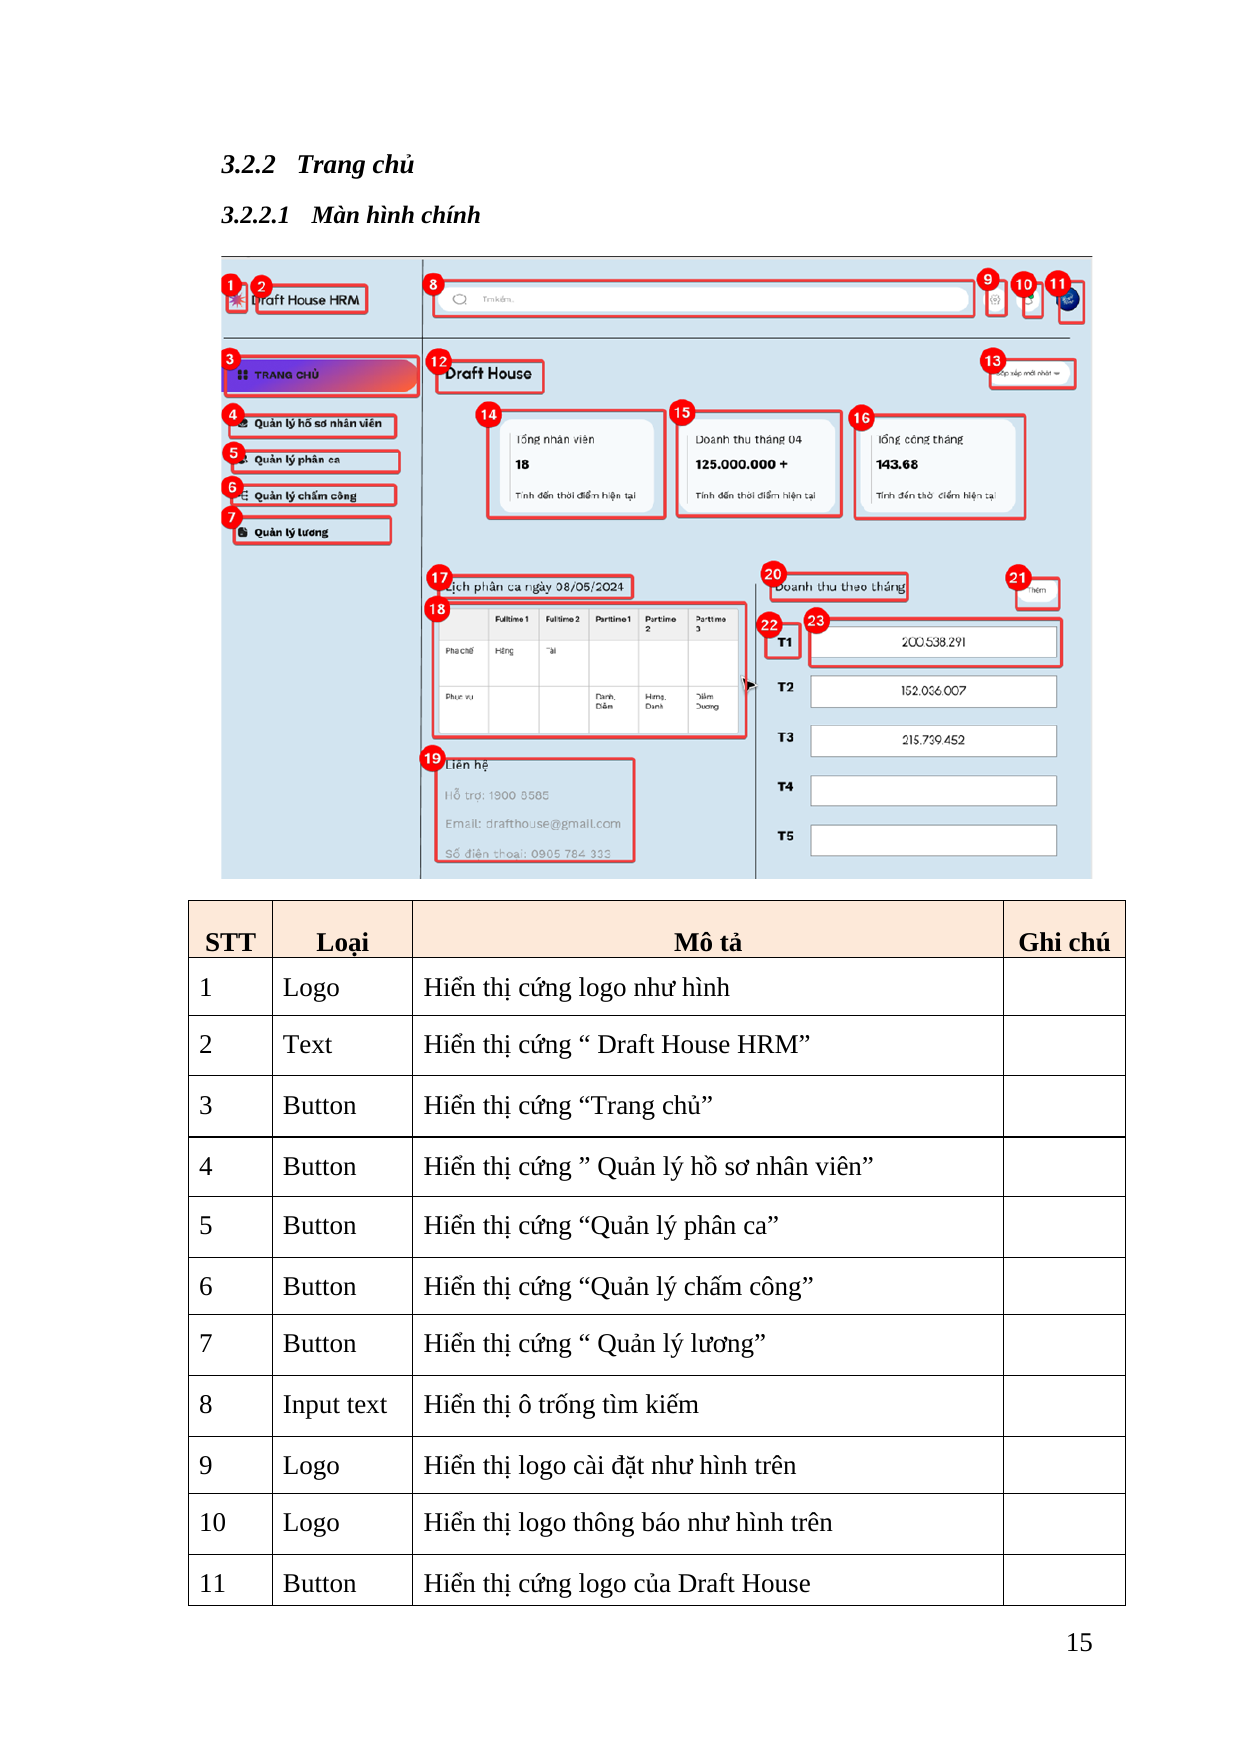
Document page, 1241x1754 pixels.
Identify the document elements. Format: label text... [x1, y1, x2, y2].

table_cell [1004, 1076, 1125, 1136]
table_cell [1004, 1138, 1125, 1196]
table_cell Hiển thị cứng logo như hình [413, 958, 1003, 1014]
table_cell [1004, 1376, 1125, 1436]
table_header STT [189, 901, 272, 957]
table_cell Logo [273, 958, 412, 1014]
table_cell 4 [189, 1138, 272, 1196]
table_cell Hiển thị cứng “ Quản lý lương” [413, 1315, 1003, 1375]
table_cell [1004, 1016, 1125, 1075]
table_cell 6 [189, 1258, 272, 1314]
table_cell [1004, 1494, 1125, 1554]
picture [221, 256, 1093, 879]
table_cell [1004, 1437, 1125, 1493]
table_cell [1004, 1315, 1125, 1375]
table_cell 3 [189, 1076, 272, 1136]
table_cell 9 [189, 1437, 272, 1493]
table_cell [1004, 1197, 1125, 1257]
table_header Mô tả [413, 901, 1003, 957]
table_cell Hiển thị ô trống tìm kiếm [413, 1376, 1003, 1436]
table_cell Button [273, 1138, 412, 1196]
table_cell Logo [273, 1494, 412, 1554]
subtitle Trang chủ [221, 148, 1092, 179]
table_cell Logo [273, 1437, 412, 1493]
table_cell Hiển thị cứng ” Quản lý hồ sơ nhân viên” [413, 1138, 1003, 1196]
table_cell 10 [189, 1494, 272, 1554]
table_cell Input text [273, 1376, 412, 1436]
table_cell Button [273, 1258, 412, 1314]
table_cell Hiển thị logo thông báo như hình trên [413, 1494, 1003, 1554]
table_cell Button [273, 1315, 412, 1375]
table_cell Button [273, 1197, 412, 1257]
table_header Loại [273, 901, 412, 957]
table_cell 1 [189, 958, 272, 1014]
table_cell 2 [189, 1016, 272, 1075]
table_cell 7 [189, 1315, 272, 1375]
table_cell [1004, 1555, 1125, 1605]
table_cell [1004, 958, 1125, 1014]
table_cell Hiển thị cứng “Quản lý phân ca” [413, 1197, 1003, 1257]
table_cell 5 [189, 1197, 272, 1257]
table_cell 8 [189, 1376, 272, 1436]
table_cell 11 [189, 1555, 272, 1605]
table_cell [413, 1555, 1003, 1605]
subtitle Màn hình chính [221, 201, 1092, 229]
table_cell [1004, 1258, 1125, 1314]
table_cell Button [273, 1555, 412, 1605]
table_cell Text [273, 1016, 412, 1075]
table_header Ghi chú [1004, 901, 1125, 957]
table_cell Hiển thị cứng “Quản lý chấm công” [413, 1258, 1003, 1314]
table_cell Button [273, 1076, 412, 1136]
table_cell Hiển thị logo cài đặt như hình trên [413, 1437, 1003, 1493]
table_cell Hiển thị cứng “Trang chủ” [413, 1076, 1003, 1136]
table_cell Hiển thị cứng “ Draft House HRM” [413, 1016, 1003, 1075]
